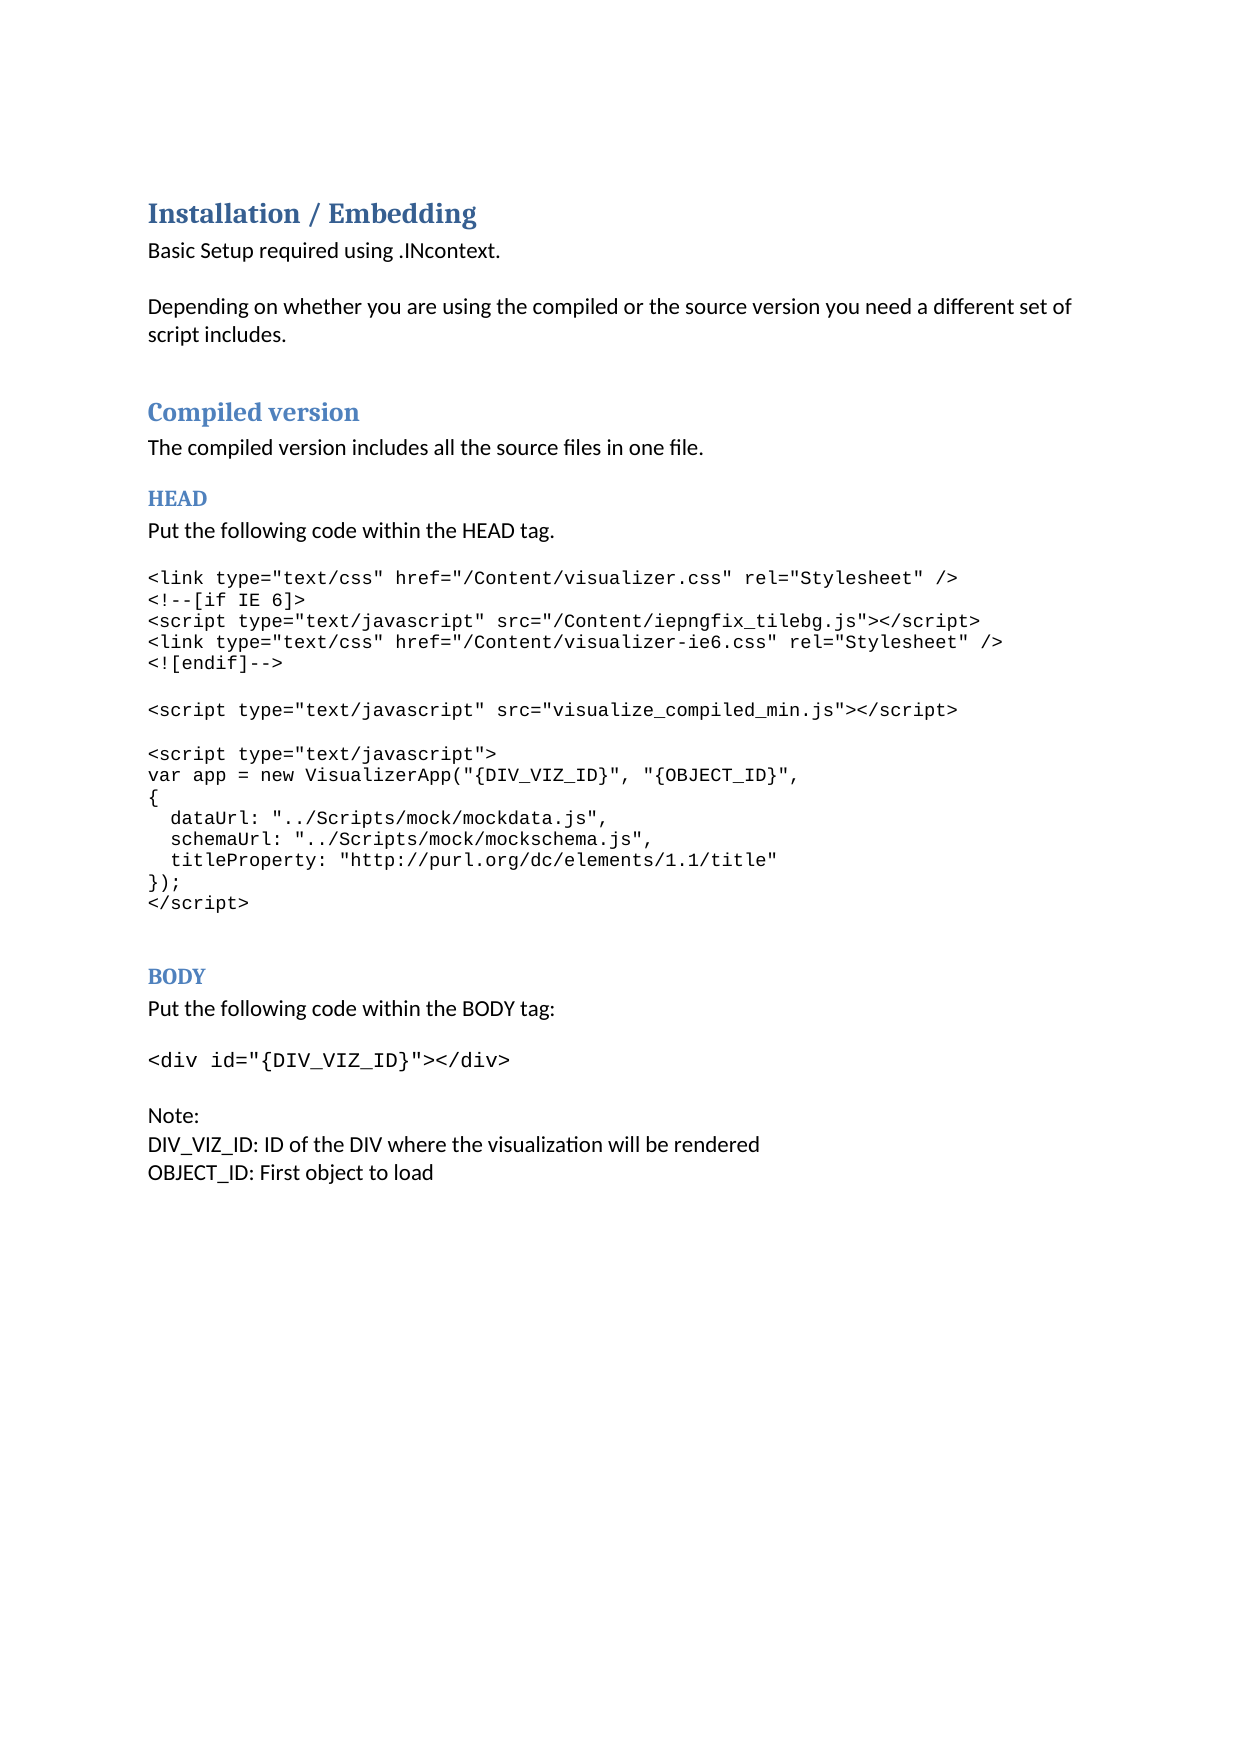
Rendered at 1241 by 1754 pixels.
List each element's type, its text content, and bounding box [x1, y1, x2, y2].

text The compiled version includes all the source files in one file. [148, 433, 1093, 461]
text <script type="text/javascript" src="/Content/iepngfix_tilebg.js"></script> [148, 612, 1093, 633]
text schemaUrl: "../Scripts/mock/mockschema.js", [148, 830, 1093, 851]
text dataUrl: "../Scripts/mock/mockdata.js", [148, 809, 1093, 830]
text <div id="{DIV_VIZ_ID}"></div> [148, 1050, 1093, 1074]
text Basic Setup required using .INcontext. [148, 236, 1093, 264]
text }); [148, 872, 1093, 894]
text var app = new VisualizerApp("{DIV_VIZ_ID}", "{OBJECT_ID}", [148, 766, 1093, 787]
subtitle HEAD [148, 486, 1093, 512]
text Depending on whether you are using the compiled or the source version you need a different set of script includes. [148, 292, 1093, 348]
text <!--[if IE 6]> [148, 590, 1093, 612]
text </script> [148, 894, 1093, 915]
text <script type="text/javascript" src="visualize_compiled_min.js"></script> [148, 701, 1093, 722]
text DIV_VIZ_ID: ID of the DIV where the visualization will be rendered [148, 1130, 1093, 1158]
text <![endif]--> [148, 654, 1093, 675]
subtitle Compiled version [148, 397, 1093, 428]
text Put the following code within the BODY tag: [148, 994, 1093, 1022]
text <link type="text/css" href="/Content/visualizer.css" rel="Stylesheet" /> [148, 569, 1093, 590]
text Put the following code within the HEAD tag. [148, 516, 1093, 544]
text <link type="text/css" href="/Content/visualizer-ie6.css" rel="Stylesheet" /> [148, 633, 1093, 654]
text Note: [148, 1102, 1093, 1130]
text OBJECT_ID: First object to load [148, 1158, 1093, 1186]
text <script type="text/javascript"> [148, 745, 1093, 766]
text { [148, 787, 1093, 809]
text titleProperty: "http://purl.org/dc/elements/1.1/title" [148, 851, 1093, 872]
subtitle BODY [148, 964, 1093, 990]
subtitle Installation / Embedding [148, 198, 1093, 231]
